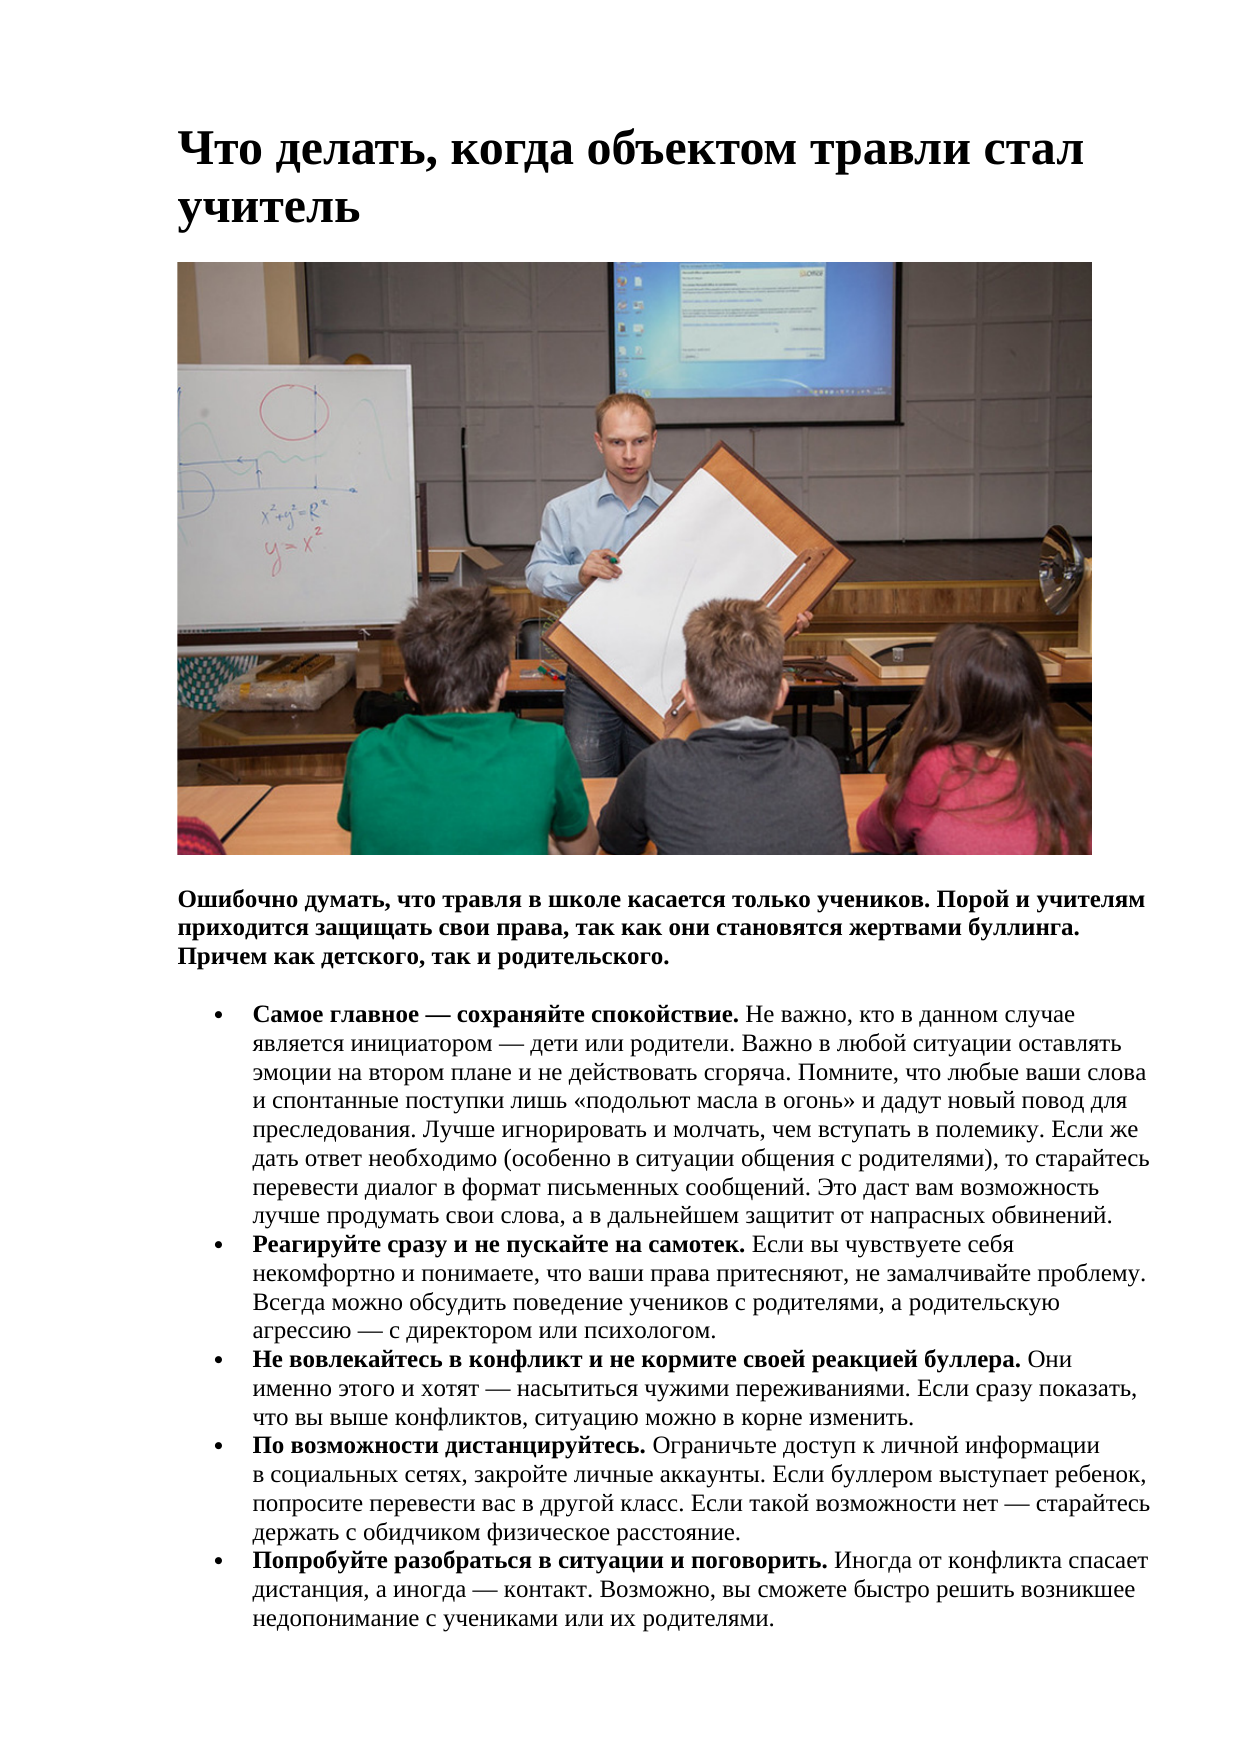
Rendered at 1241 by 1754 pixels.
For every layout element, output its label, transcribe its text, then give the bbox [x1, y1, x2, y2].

picture [177, 262, 1092, 855]
list Самое главное — сохраняйте спокойствие. Не важно, кто в данном случае является инициатором — дети или родители. Важно в любой ситуации оставлять эмоции на втором плане и не действовать сгоряча. Помните, что любые ваши слова и спонтанные поступки лишь «подольют масла в огонь» и дадут новый повод для преследования. Лучше игнорировать и молчать, чем вступать в полемику. Если же дать ответ необходимо (особенно в ситуации общения с родителями), то старайтесь перевести диалог в формат письменных сообщений. Это даст вам возможность лучше продумать свои слова, а в дальнейшем защитит от напрасных обвинений. [215, 999, 1152, 1229]
text Ошибочно думать, что травля в школе касается только учеников. Порой и учителям приходится защищать свои права, так как они становятся жертвами буллинга. Причем как детского, так и родительского. [177, 884, 1152, 970]
list Попробуйте разобраться в ситуации и поговорить. Иногда от конфликта спасает дистанция, а иногда — контакт. Возможно, вы сможете быстро решить возникшее недопонимание с учениками или их родителями. [215, 1545, 1152, 1632]
text Что делать, когда объектом травли стал учитель [177, 118, 1152, 233]
list Реагируйте сразу и не пускайте на самотек. Если вы чувствуете себя некомфортно и понимаете, что ваши права притесняют, не замалчивайте проблему. Всегда можно обсудить поведение учеников с родителями, а родительскую агрессию — с директором или психологом. [215, 1229, 1152, 1344]
list Не вовлекайтесь в конфликт и не кормите своей реакцией буллера. Они именно этого и хотят — насытиться чужими переживаниями. Если сразу показать, что вы выше конфликтов, ситуацию можно в корне изменить. [215, 1344, 1152, 1430]
list По возможности дистанцируйтесь. Ограничьте доступ к личной информации в социальных сетях, закройте личные аккаунты. Если буллером выступает ребенок, попросите перевести вас в другой класс. Если такой возможности нет — старайтесь держать с обидчиком физическое расстояние. [215, 1430, 1152, 1545]
